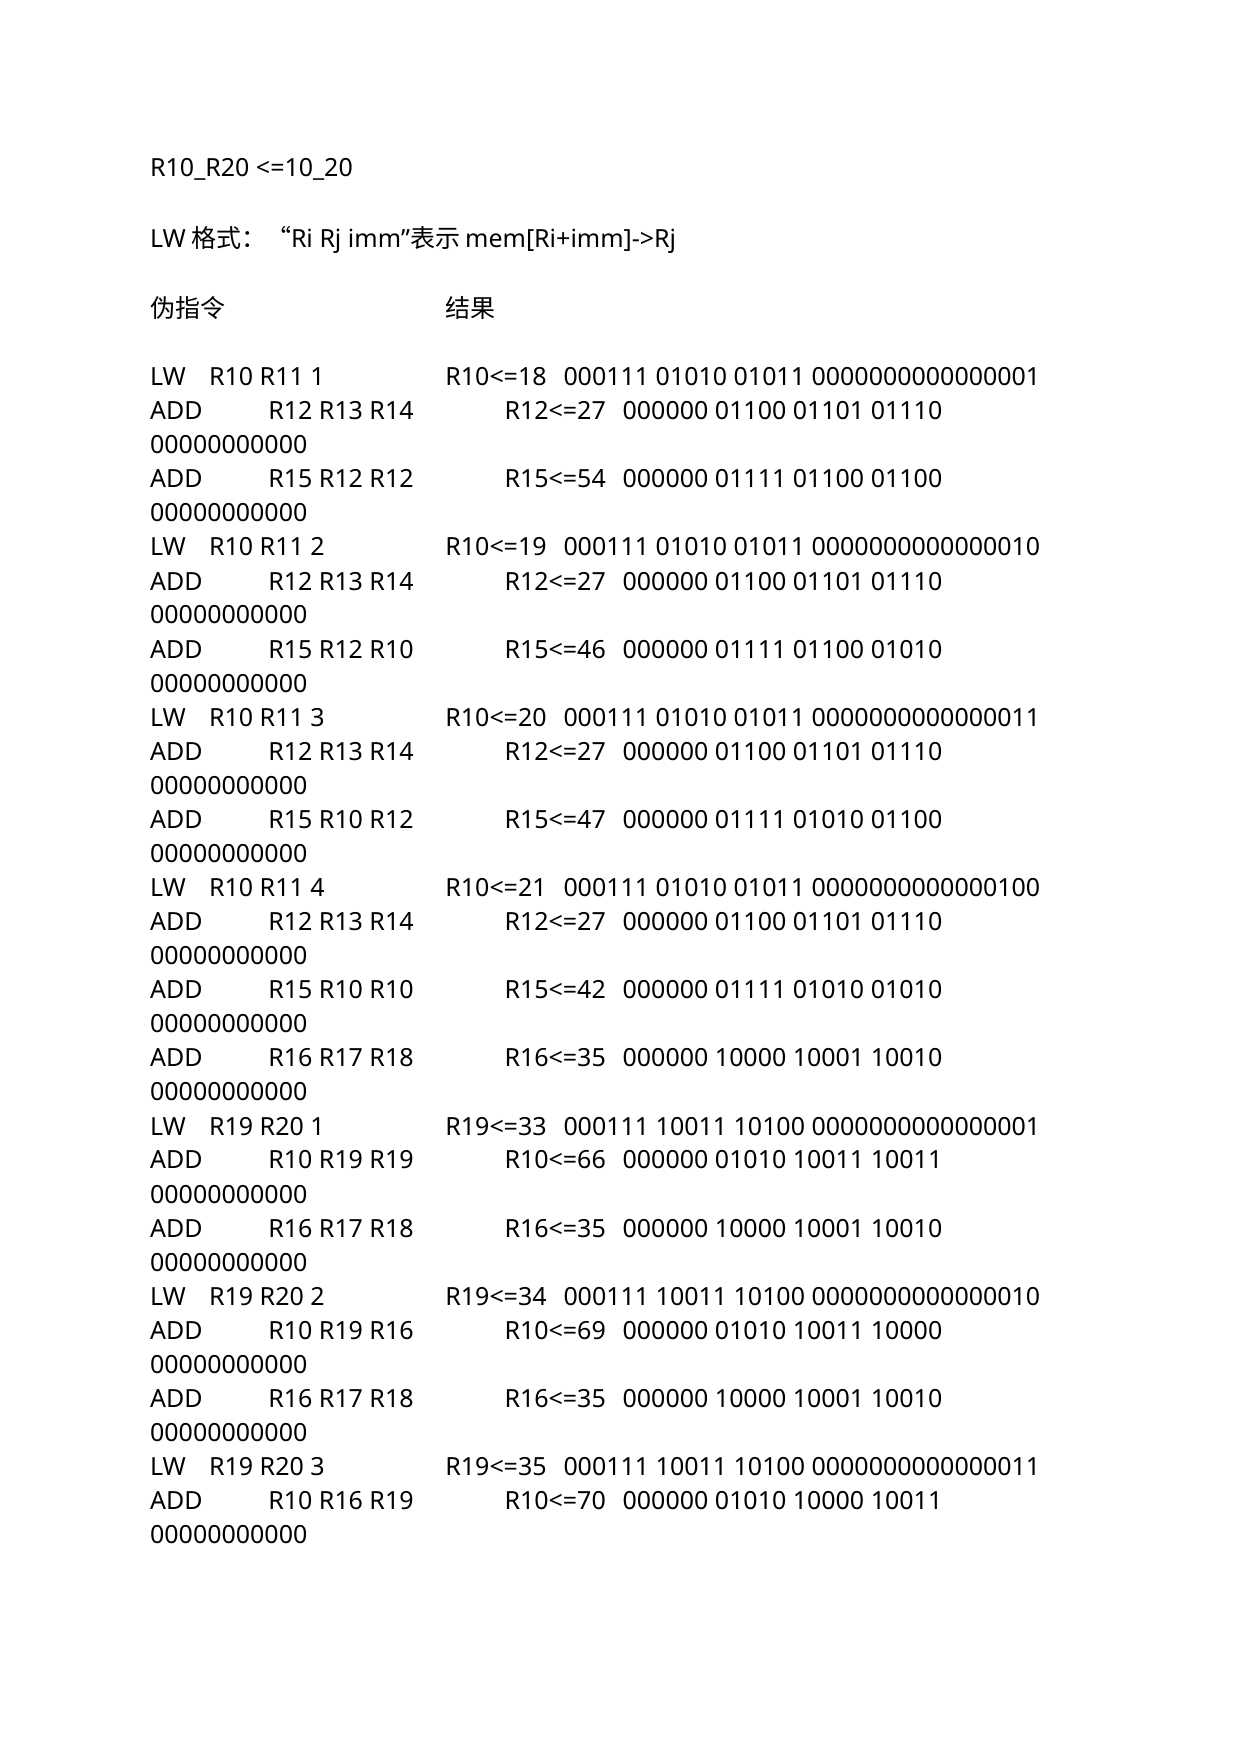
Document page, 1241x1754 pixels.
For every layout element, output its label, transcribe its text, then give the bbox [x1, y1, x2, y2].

text 伪指令 结果 [150, 288, 1090, 325]
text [150, 1381, 1090, 1449]
text ADD R10 R16 R19 R10<=70 000000 01010 10000 10011 00000000000 [150, 1483, 1090, 1551]
text ADD R15 R10 R12 R15<=47 000000 01111 01010 01100 00000000000 [150, 802, 1090, 870]
text ADD R12 R13 R14 R12<=27 000000 01100 01101 01110 00000000000 [150, 393, 1090, 461]
text ADD R12 R13 R14 R12<=27 000000 01100 01101 01110 00000000000 [150, 733, 1090, 802]
text LW R10 R11 4 R10<=21 000111 01010 01011 0000000000000100 [150, 870, 1090, 904]
text ADD R12 R13 R14 R12<=27 000000 01100 01101 01110 00000000000 [150, 563, 1090, 631]
text ADD R10 R19 R16 R10<=69 000000 01010 10011 10000 00000000000 [150, 1312, 1090, 1381]
text ADD R16 R17 R18 R16<=35 000000 10000 10001 10010 00000000000 [150, 1040, 1090, 1108]
text LW R10 R11 3 R10<=20 000111 01010 01011 0000000000000011 [150, 699, 1090, 733]
text ADD R10 R19 R19 R10<=66 000000 01010 10011 10011 00000000000 [150, 1142, 1090, 1210]
text ADD R15 R10 R10 R15<=42 000000 01111 01010 01010 00000000000 [150, 972, 1090, 1040]
text LW R10 R11 1 R10<=18 000111 01010 01011 0000000000000001 [150, 359, 1090, 393]
text R10_R20 <=10_20 [150, 150, 1090, 184]
text ADD R15 R12 R12 R15<=54 000000 01111 01100 01100 00000000000 [150, 461, 1090, 529]
text LW R19 R20 1 R19<=33 000111 10011 10100 0000000000000001 [150, 1108, 1090, 1142]
text ADD R15 R12 R10 R15<=46 000000 01111 01100 01010 00000000000 [150, 631, 1090, 699]
text LW格式：“Ri Rj imm”表示mem[Ri+imm]->Rj [150, 218, 1090, 254]
text LW R19 R20 2 R19<=34 000111 10011 10100 0000000000000010 [150, 1278, 1090, 1312]
text ADD R16 R17 R18 R16<=35 000000 10000 10001 10010 00000000000 [150, 1210, 1090, 1278]
text LW R10 R11 2 R10<=19 000111 01010 01011 0000000000000010 [150, 529, 1090, 563]
text ADD R12 R13 R14 R12<=27 000000 01100 01101 01110 00000000000 [150, 904, 1090, 972]
text LW R19 R20 3 R19<=35 000111 10011 10100 0000000000000011 [150, 1449, 1090, 1483]
